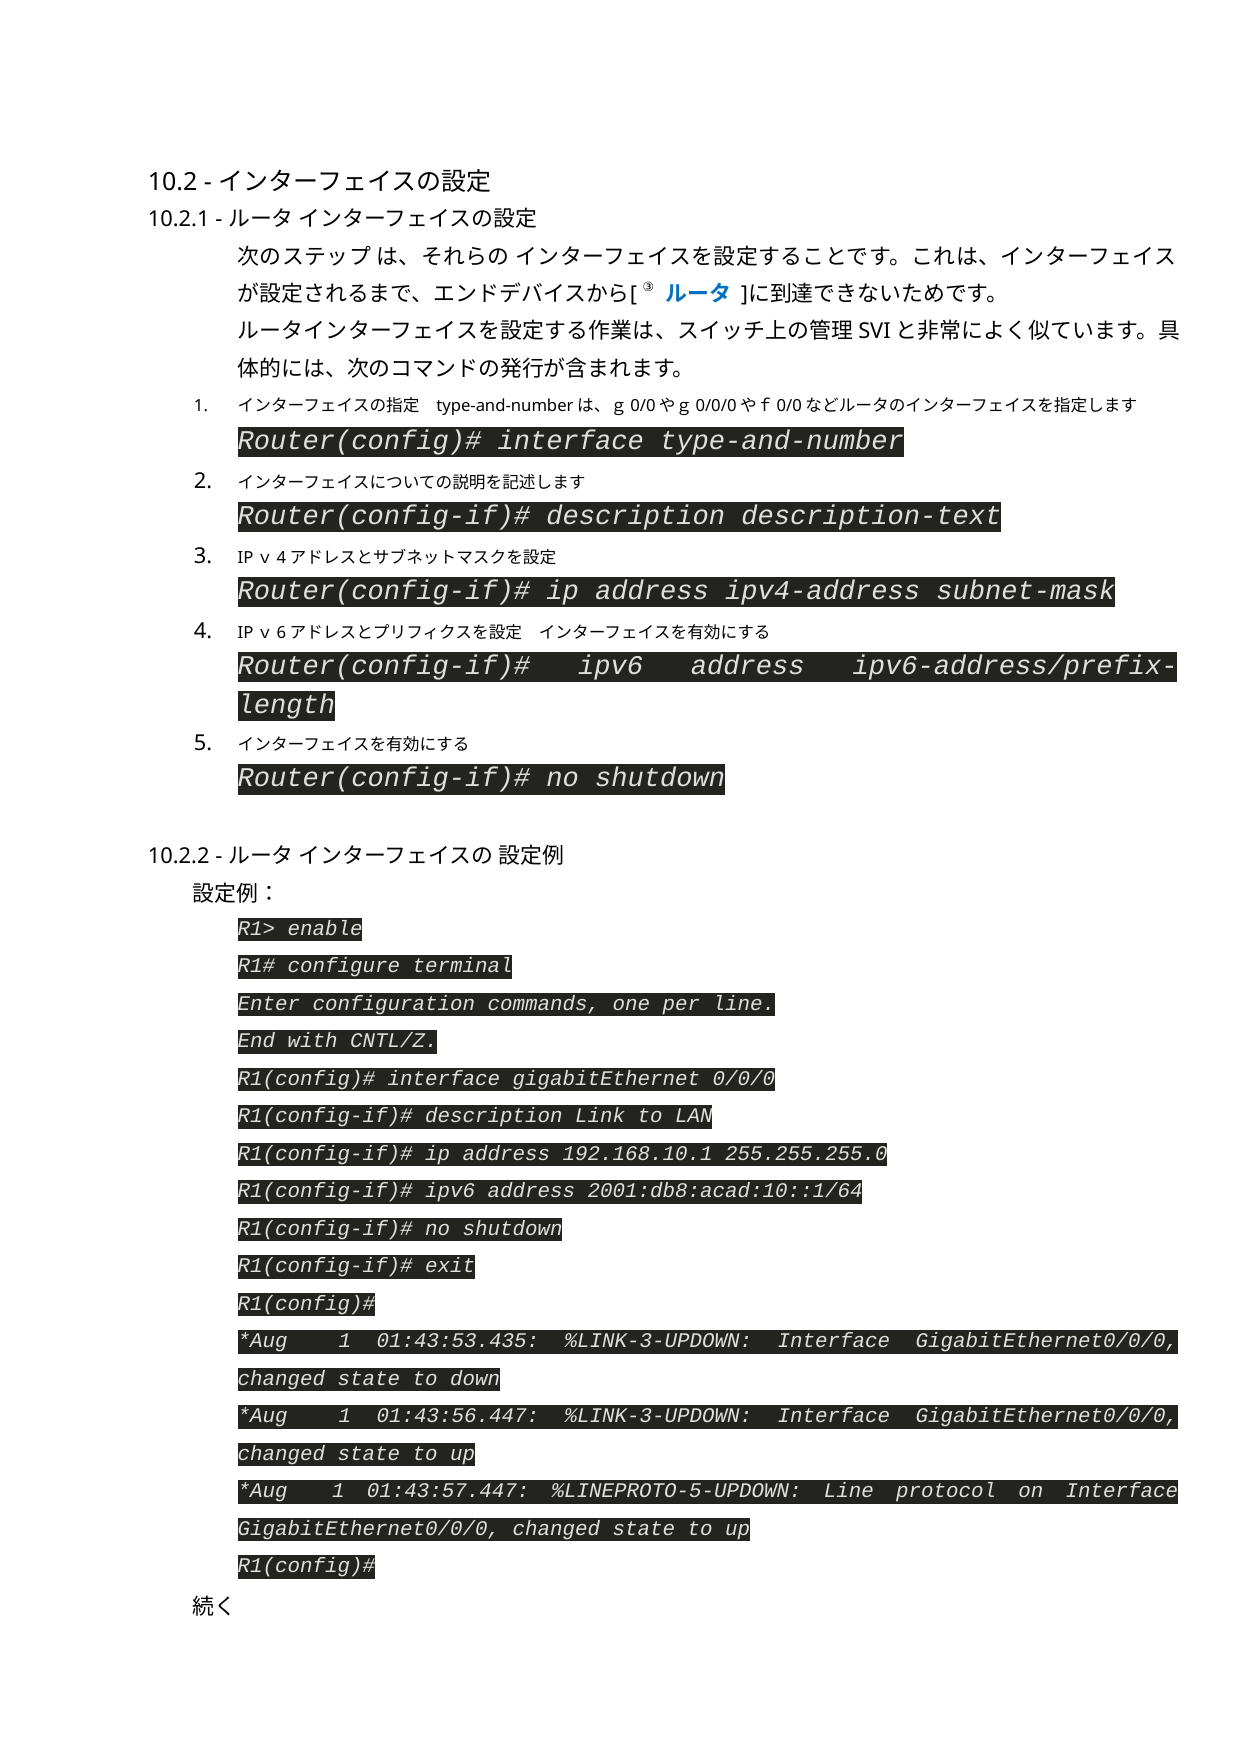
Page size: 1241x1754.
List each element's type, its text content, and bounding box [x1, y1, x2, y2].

text R1(config-if)# no shutdown [237, 1211, 1180, 1248]
text R1(config)# [237, 1548, 1180, 1586]
text 次のステップ は、それらの インターフェイスを設定することです。これは、インターフェイスが設定されるまで、エンドデバイスから[ ③ ルータ ]に到達できないためです。 [237, 236, 1180, 311]
text Router(config-if)# ipv6 address ipv6-address/prefix-length [237, 648, 1180, 723]
list IPｖ4アドレスとサブネットマスクを設定 [194, 536, 1180, 573]
text R1(config)# interface gigabitEthernet 0/0/0 [237, 1061, 1180, 1098]
text 10.2 - インターフェイスの設定 [60, 161, 1180, 198]
list インターフェイスを有効にする [194, 723, 1180, 761]
list インターフェイスの指定 type-and-numberは、ｇ0/0やｇ0/0/0やｆ0/0などルータのインターフェイスを指定します [194, 386, 1180, 423]
list IPｖ6アドレスとプリフィクスを設定 インターフェイスを有効にする [194, 611, 1180, 648]
text Enter configuration commands, one per line. [237, 986, 1180, 1023]
text 10.2.1 - ルータ インターフェイスの設定 [60, 198, 1180, 236]
text End with CNTL/Z. [237, 1023, 1180, 1061]
text R1(config-if)# description Link to LAN [237, 1098, 1180, 1136]
text R1# configure terminal [237, 948, 1180, 986]
text R1(config-if)# ipv6 address 2001:db8:acad:10::1/64 [237, 1173, 1180, 1211]
text R1(config-if)# exit [237, 1248, 1180, 1286]
text ルータインターフェイスを設定する作業は、スイッチ上の管理SVIと非常によく似ています。具体的には、次のコマンドの発行が含まれます。 [237, 311, 1180, 386]
text 設定例： [149, 873, 1180, 911]
text R1> enable [237, 911, 1180, 948]
text *Aug 1 01:43:57.447: %LINEPROTO-5-UPDOWN: Line protocol on Interface GigabitEthernet0/0/0, changed state to up [237, 1473, 1180, 1548]
text Router(config)# interface type-and-number [237, 423, 1180, 461]
text *Aug 1 01:43:56.447: %LINK-3-UPDOWN: Interface GigabitEthernet0/0/0, changed state to up [237, 1398, 1180, 1473]
text Router(config-if)# ip address ipv4-address subnet-mask [237, 573, 1180, 611]
text 10.2.2 - ルータ インターフェイスの 設定例 [60, 836, 1180, 873]
text *Aug 1 01:43:53.435: %LINK-3-UPDOWN: Interface GigabitEthernet0/0/0, changed state to down [237, 1323, 1180, 1398]
text R1(config-if)# ip address 192.168.10.1 255.255.255.0 [237, 1136, 1180, 1173]
list インターフェイスについての説明を記述します [194, 461, 1180, 498]
text R1(config)# [237, 1286, 1180, 1323]
text Router(config-if)# description description-text [237, 498, 1180, 536]
text Router(config-if)# no shutdown [237, 761, 1180, 798]
text 続く [149, 1586, 1180, 1623]
